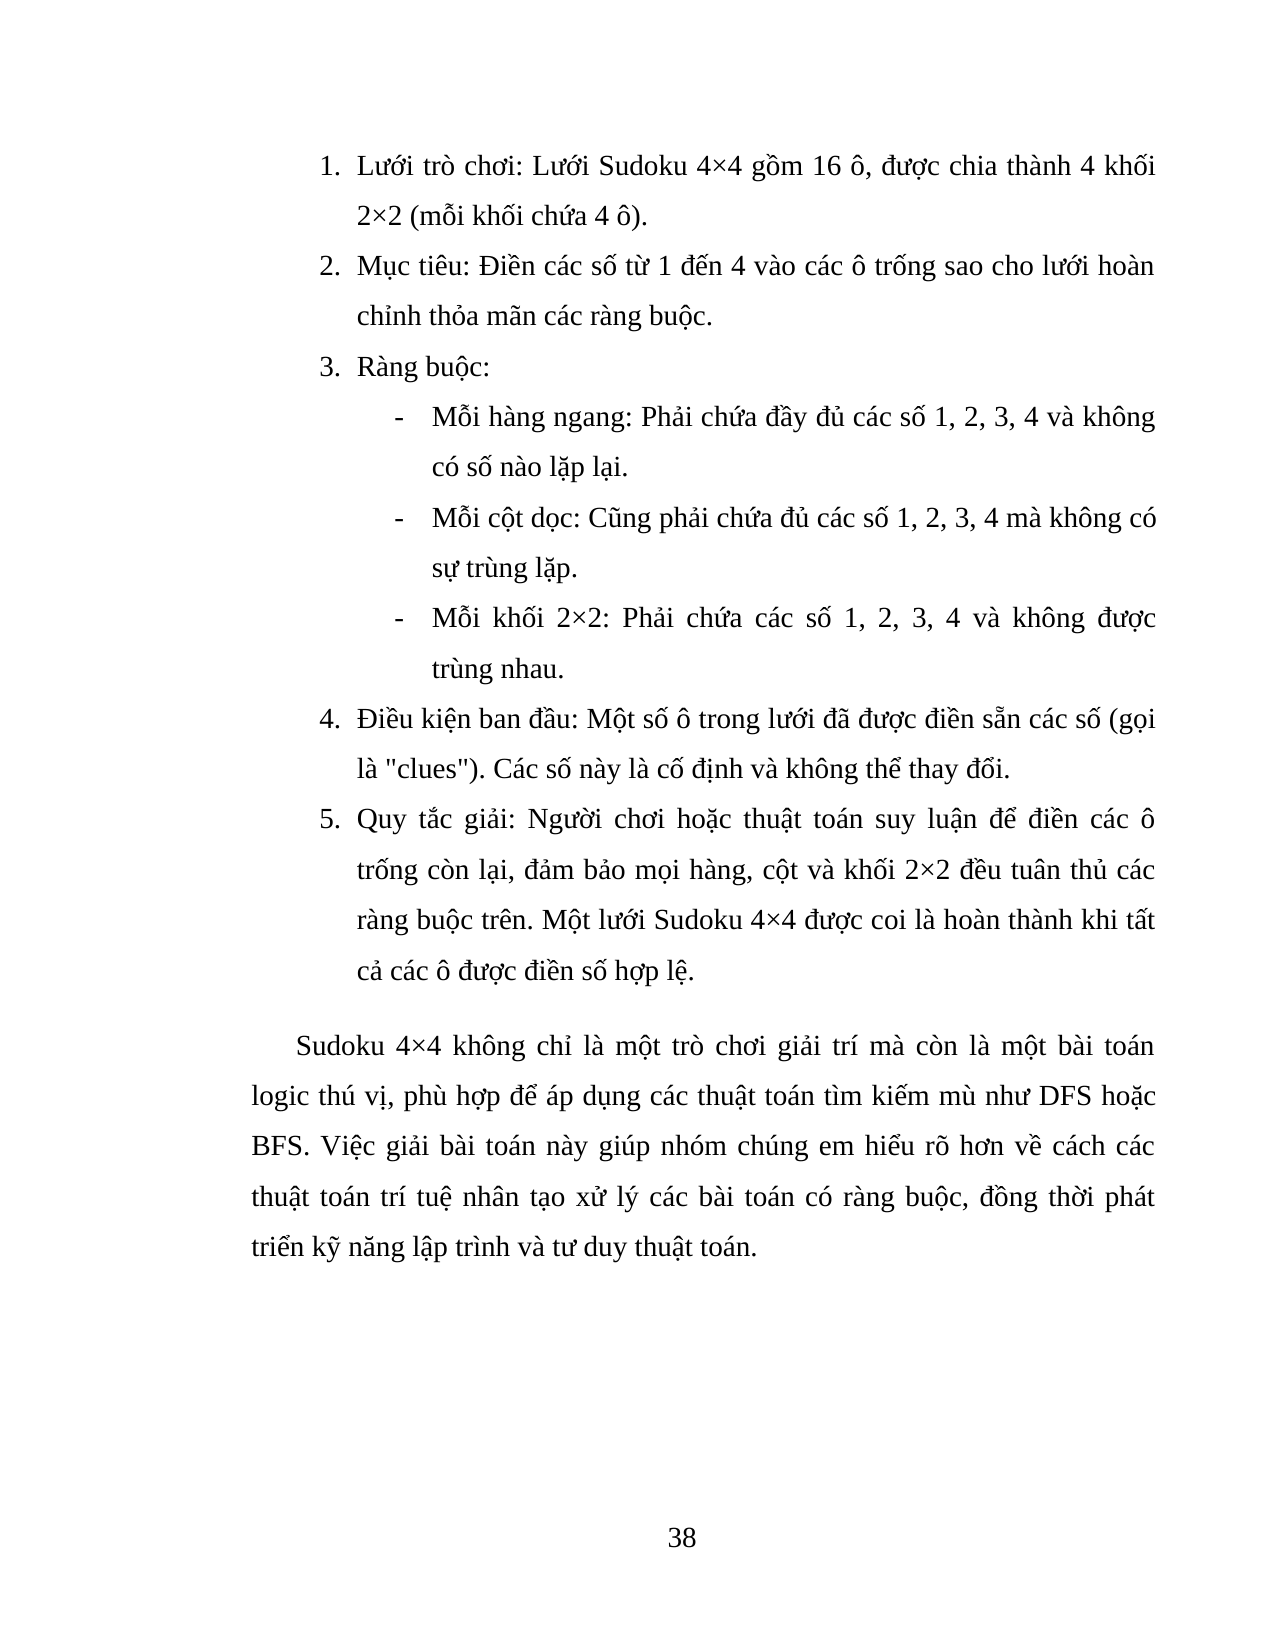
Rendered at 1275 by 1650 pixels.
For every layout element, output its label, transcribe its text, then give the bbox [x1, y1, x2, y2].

list Lưới trò chơi: Lưới Sudoku 4×4 gồm 16 ô, được chia thành 4 khối 2×2 (mỗi khối chứa 4 ô). [319, 148, 1157, 231]
text Sudoku 4×4 không chỉ là một trò chơi giải trí mà còn là một bài toán logic thú vị, phù hợp để áp dụng các thuật toán tìm kiếm mù như DFS hoặc BFS. Việc giải bài toán này giúp nhóm chúng em hiểu rõ hơn về cách các thuật toán trí tuệ nhân tạo xử lý các bài toán có ràng buộc, đồng thời phát triển kỹ năng lập trình và tư duy thuật toán. [251, 1028, 1157, 1263]
list Ràng buộc: [319, 349, 1157, 382]
list Mỗi khối 2×2: Phải chứa các số 1, 2, 3, 4 và không được trùng nhau. [394, 600, 1157, 684]
list Mỗi cột dọc: Cũng phải chứa đủ các số 1, 2, 3, 4 mà không có sự trùng lặp. [394, 500, 1157, 584]
list Mỗi hàng ngang: Phải chứa đầy đủ các số 1, 2, 3, 4 và không có số nào lặp lại. [394, 399, 1157, 483]
list Mục tiêu: Điền các số từ 1 đến 4 vào các ô trống sao cho lưới hoàn chỉnh thỏa mãn các ràng buộc. [319, 248, 1157, 332]
list Điều kiện ban đầu: Một số ô trong lưới đã được điền sẵn các số (gọi là "clues"). Các số này là cố định và không thể thay đổi. [319, 701, 1157, 785]
list Quy tắc giải: Người chơi hoặc thuật toán suy luận để điền các ô trống còn lại, đảm bảo mọi hàng, cột và khối 2×2 đều tuân thủ các ràng buộc trên. Một lưới Sudoku 4×4 được coi là hoàn thành khi tất cả các ô được điền số hợp lệ. [319, 802, 1157, 986]
